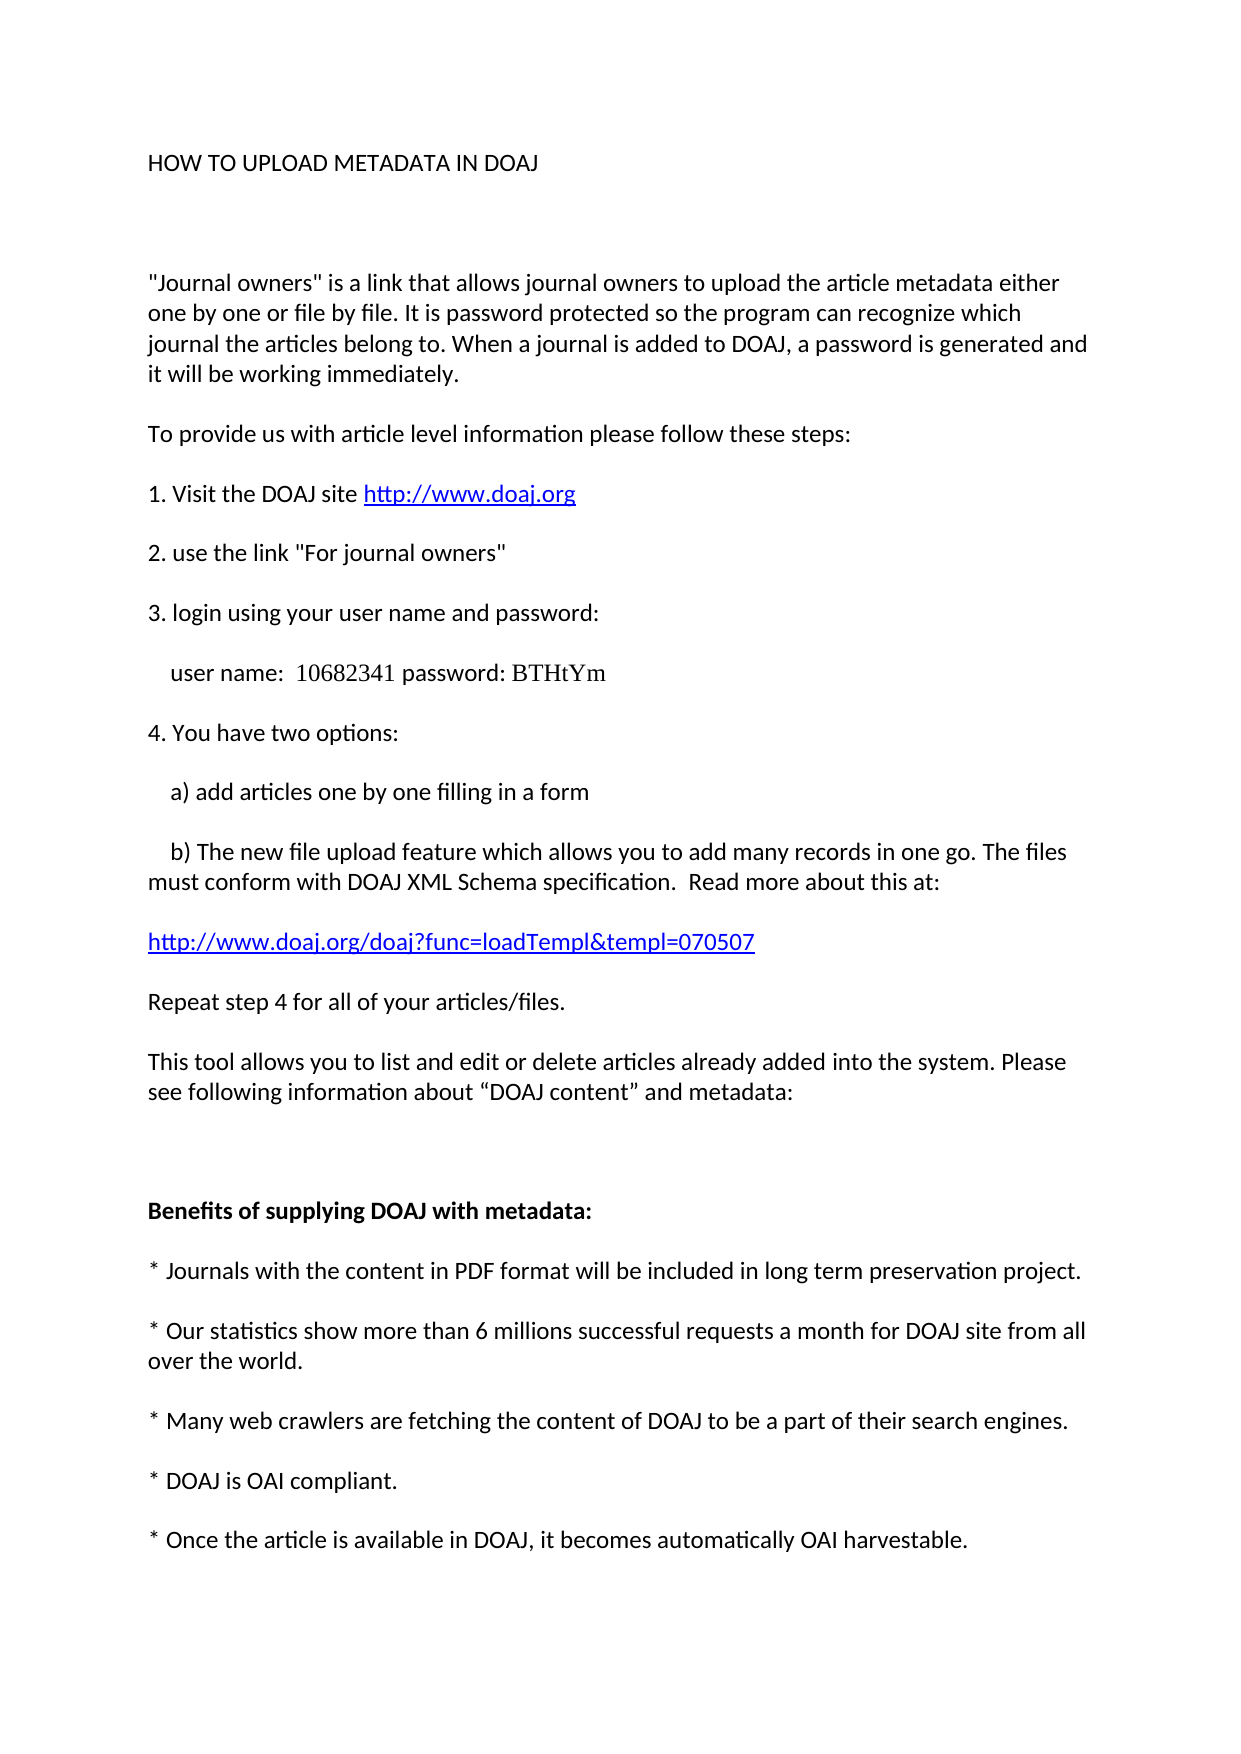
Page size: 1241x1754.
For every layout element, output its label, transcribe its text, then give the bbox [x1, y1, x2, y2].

text Benefits of supplying DOAJ with metadata: [148, 1196, 1093, 1226]
text 4. You have two options: [148, 717, 1093, 747]
text * Many web crawlers are fetching the content of DOAJ to be a part of their search engines. [148, 1405, 1093, 1436]
text 2. use the link "For journal owners" [148, 538, 1093, 568]
text http://www.doaj.org/doaj?func=loadTempl&templ=070507 [148, 926, 1093, 957]
text "Journal owners" is a link that allows journal owners to upload the article metadata either one by one or file by file. It is password protected so the program can recognize which journal the articles belong to. When a journal is added to DOAJ, a password is generated and it will be working immediately. [148, 267, 1093, 389]
text a) add articles one by one filling in a form [148, 776, 1093, 807]
text * Journals with the content in PDF format will be included in long term preservation project. [148, 1255, 1093, 1286]
text HOW TO UPLOAD METADATA IN DOAJ [148, 148, 1093, 178]
text b) The new file upload feature which allows you to add many records in one go. The files must conform with DOAJ XML Schema specification. Read more about this at: [148, 836, 1093, 897]
text To provide us with article level information please follow these steps: [148, 418, 1093, 449]
text Repeat step 4 for all of your articles/files. [148, 986, 1093, 1016]
text * Our statistics show more than 6 millions successful requests a month for DOAJ site from all over the world. [148, 1315, 1093, 1376]
text 1. Visit the DOAJ site http://www.doaj.org [148, 478, 1093, 508]
text * DOAJ is OAI compliant. [148, 1465, 1093, 1495]
text user name: 10682341 password: BTHtYm [148, 657, 1093, 687]
text This tool allows you to list and edit or delete articles already added into the system. Please see following information about “DOAJ content” and metadata: [148, 1046, 1093, 1107]
text 3. login using your user name and password: [148, 597, 1093, 628]
text * Once the article is available in DOAJ, it becomes automatically OAI harvestable. [148, 1524, 1093, 1555]
